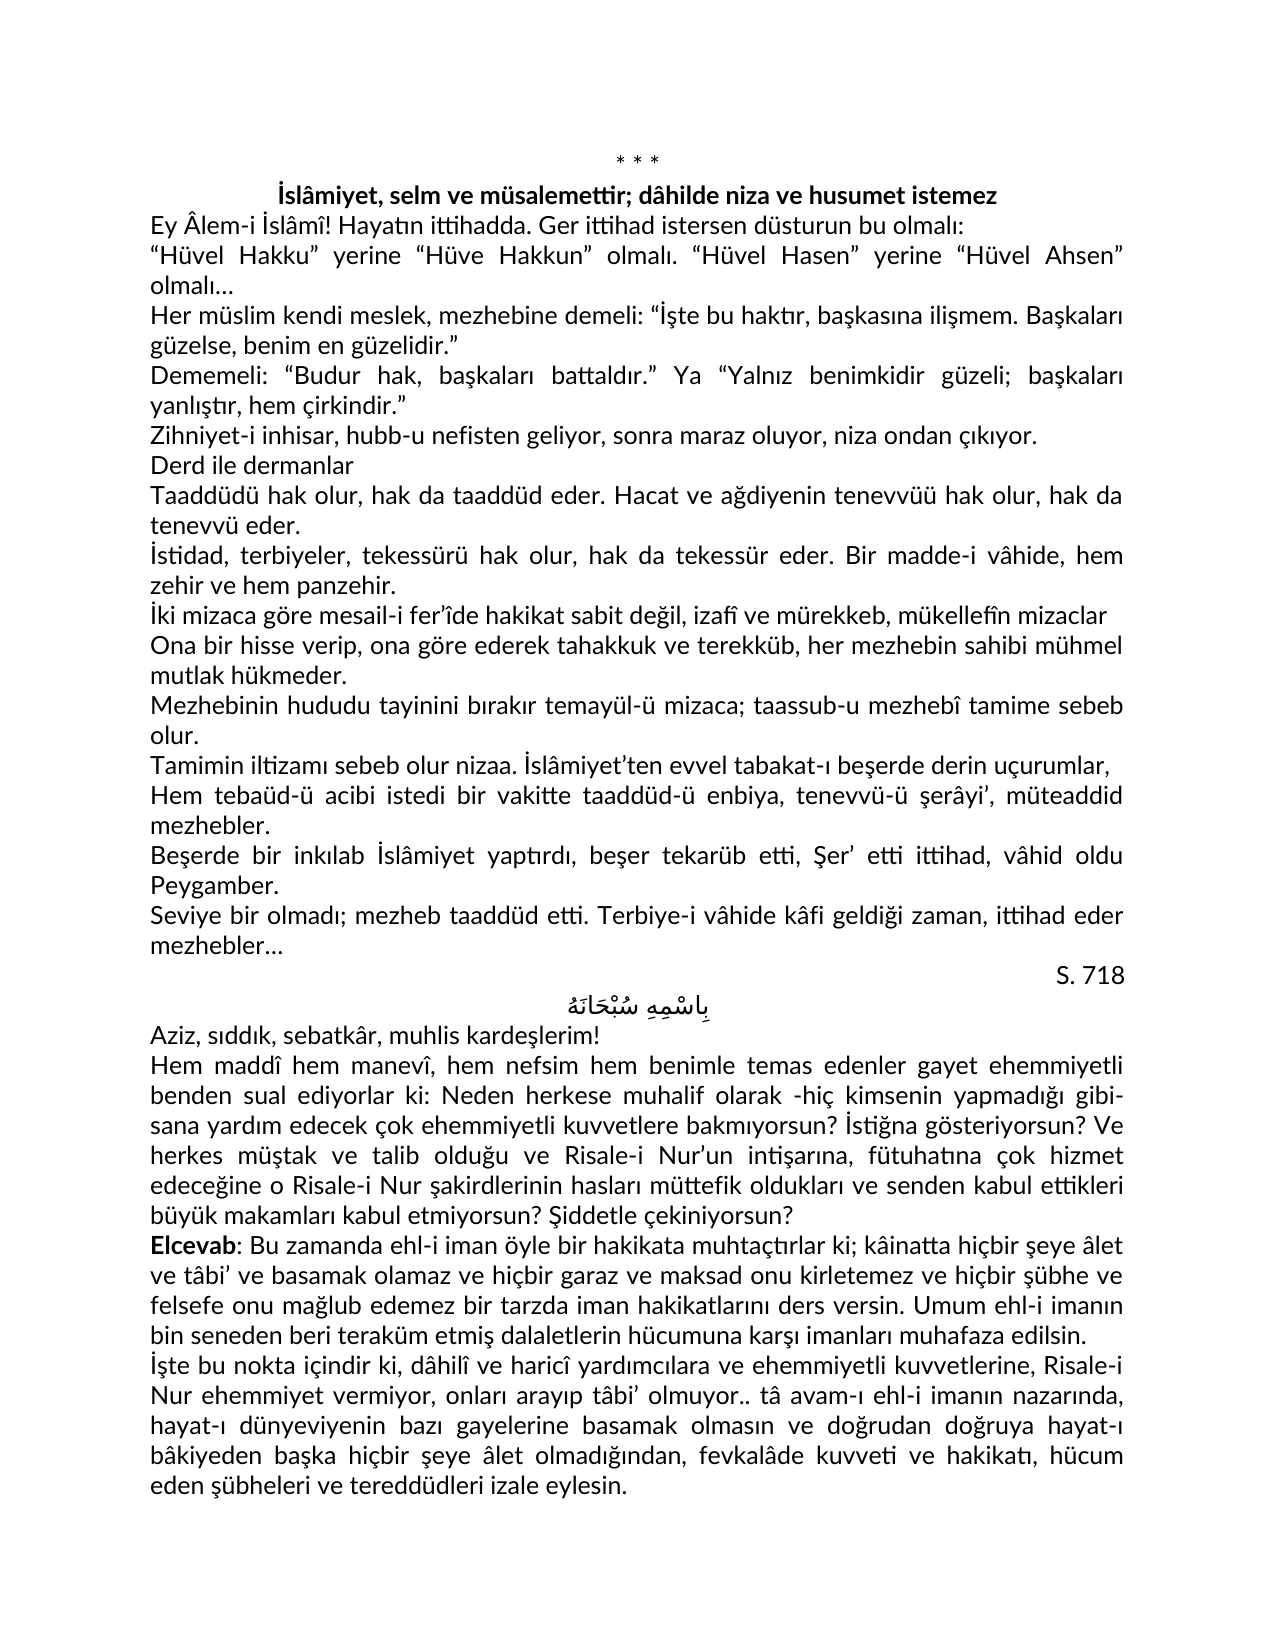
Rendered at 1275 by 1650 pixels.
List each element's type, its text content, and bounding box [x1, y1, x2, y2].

text İstidad, terbiyeler, tekessürü hak olur, hak da tekessür eder. Bir madde-i vâhide, hem zehir ve hem panzehir. [150, 540, 1125, 600]
text Derd ile dermanlar [150, 450, 1125, 480]
text İşte bu nokta içindir ki, dâhilî ve haricî yardımcılara ve ehemmiyetli kuvvetlerine, Risale-i Nur ehemmiyet vermiyor, onları arayıp tâbi’ olmuyor.. tâ avam-ı ehl-i imanın nazarında, hayat-ı dünyeviyenin bazı gayelerine basamak olmasın ve doğrudan doğruya hayat-ı bâkiyeden başka hiçbir şeye âlet olmadığından, fevkalâde kuvveti ve hakikatı, hücum eden şübheleri ve tereddüdleri izale eylesin. [150, 1350, 1125, 1500]
text Taaddüdü hak olur, hak da taaddüd eder. Hacat ve ağdiyenin tenevvüü hak olur, hak da tenevvü eder. [150, 480, 1125, 540]
text Aziz, sıddık, sebatkâr, muhlis kardeşlerim! [150, 1020, 1125, 1050]
text Hem maddî hem manevî, hem nefsim hem benimle temas edenler gayet ehemmiyetli benden sual ediyorlar ki: Neden herkese muhalif olarak -hiç kimsenin yapmadığı gibi- sana yardım edecek çok ehemmiyetli kuvvetlere bakmıyorsun? İstiğna gösteriyorsun? Ve herkes müştak ve talib olduğu ve Risale-i Nur’un intişarına, fütuhatına çok hizmet edeceğine o Risale-i Nur şakirdlerinin hasları müttefik oldukları ve senden kabul ettikleri büyük makamları kabul etmiyorsun? Şiddetle çekiniyorsun? [150, 1050, 1125, 1230]
text İki mizaca göre mesail-i fer’îde hakikat sabit değil, izafî ve mürekkeb, mükellefîn mizaclar [150, 600, 1125, 630]
text S. 718 [150, 960, 1125, 990]
text Beşerde bir inkılab İslâmiyet yaptırdı, beşer tekarüb etti, Şer’ etti ittihad, vâhid oldu Peygamber. [150, 840, 1125, 900]
text “Hüvel Hakku” yerine “Hüve Hakkun” olmalı. “Hüvel Hasen” yerine “Hüvel Ahsen” olmalı… [150, 240, 1125, 300]
text Mezhebinin hududu tayinini bırakır temayül-ü mizaca; taassub-u mezhebî tamime sebeb olur. [150, 690, 1125, 750]
text Zihniyet-i inhisar, hubb-u nefisten geliyor, sonra maraz oluyor, niza ondan çıkıyor. [150, 420, 1125, 450]
text * * * [150, 150, 1125, 180]
text بِاسْمِهِ سُبْحَانَهُ [150, 990, 1125, 1020]
text Elcevab: Bu zamanda ehl-i iman öyle bir hakikata muhtaçtırlar ki; kâinatta hiçbir şeye âlet ve tâbi’ ve basamak olamaz ve hiçbir garaz ve maksad onu kirletemez ve hiçbir şübhe ve felsefe onu mağlub edemez bir tarzda iman hakikatlarını ders versin. Umum ehl-i imanın bin seneden beri teraküm etmiş dalaletlerin hücumuna karşı imanları muhafaza edilsin. [150, 1230, 1125, 1350]
text Dememeli: “Budur hak, başkaları battaldır.” Ya “Yalnız benimkidir güzeli; başkaları yanlıştır, hem çirkindir.” [150, 360, 1125, 420]
text Ey Âlem-i İslâmî! Hayatın ittihadda. Ger ittihad istersen düsturun bu olmalı: [150, 210, 1125, 240]
text Her müslim kendi meslek, mezhebine demeli: “İşte bu haktır, başkasına ilişmem. Başkaları güzelse, benim en güzelidir.” [150, 300, 1125, 360]
text İslâmiyet, selm ve müsalemettir; dâhilde niza ve husumet istemez [150, 180, 1125, 210]
text Ona bir hisse verip, ona göre ederek tahakkuk ve terekküb, her mezhebin sahibi mühmel mutlak hükmeder. [150, 630, 1125, 690]
text Seviye bir olmadı; mezheb taaddüd etti. Terbiye-i vâhide kâfi geldiği zaman, ittihad eder mezhebler… [150, 900, 1125, 960]
text Tamimin iltizamı sebeb olur nizaa. İslâmiyet’ten evvel tabakat-ı beşerde derin uçurumlar, [150, 750, 1125, 780]
text Hem tebaüd-ü acibi istedi bir vakitte taaddüd-ü enbiya, tenevvü-ü şerâyi’, müteaddid mezhebler. [150, 780, 1125, 840]
